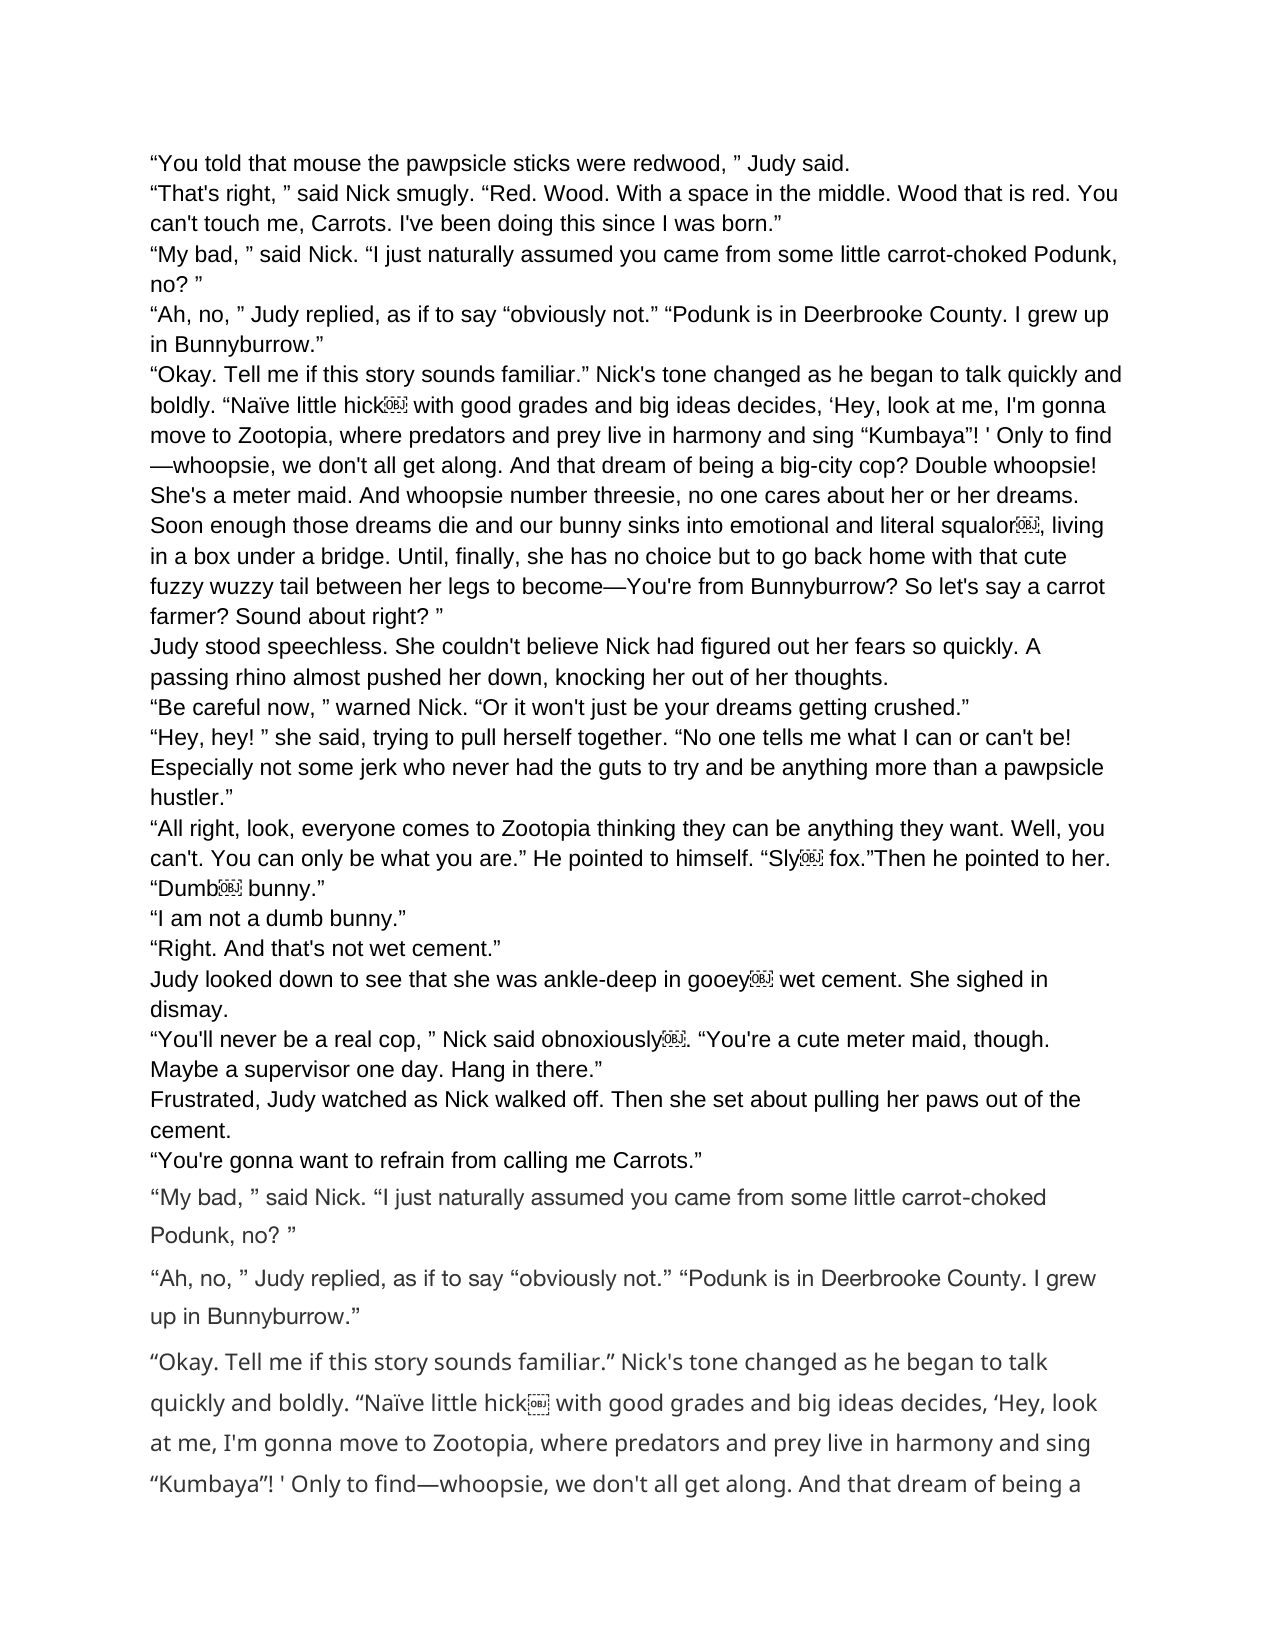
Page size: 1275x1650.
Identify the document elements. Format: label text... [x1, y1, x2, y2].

text “You'll never be a real cop, ” Nick said obnoxiously￼. “You're a cute meter maid, though. Maybe a supervisor one day. Hang in there.” [150, 1026, 1125, 1083]
text “Okay. Tell me if this story sounds familiar.” Nick's tone changed as he began to talk quickly and boldly. “Naïve little hick￼ with good grades and big ideas decides, ‘Hey, look at me, I'm gonna move to Zootopia, where predators and prey live in harmony and sing “Kumbaya”! ' Only to find—whoopsie, we don't all get along. And that dream of being a big-city cop? Double whoopsie! She's a meter maid. And whoopsie number threesie, no one cares about her or her dreams. Soon enough those dreams die and our bunny sinks into emotional and literal squalor￼, living in a box under a bridge. Until, finally, she has no choice but to go back home with that cute fuzzy wuzzy tail between her legs to become—You're from Bunnyburrow? So let's say a carrot farmer? Sound about right? ” [150, 361, 1125, 629]
text “Ah, no, ” Judy replied, as if to say “obviously not.” “Podunk is in Deerbrooke County. I grew up in Bunnyburrow.” [150, 301, 1125, 358]
text “I am not a dumb bunny.” [150, 905, 1125, 932]
text “That's right, ” said Nick smugly. “Red. Wood. With a space in the middle. Wood that is red. You can't touch me, Carrots. I've been doing this since I was born.” [150, 180, 1125, 237]
text “Ah, no, ” Judy replied, as if to say “obviously not.” “Podunk is in Deerbrooke County. I grew up in Bunnyburrow.” [150, 1264, 1125, 1331]
text “My bad, ” said Nick. “I just naturally assumed you came from some little carrot-choked Podunk, no? ” [150, 241, 1125, 297]
text “Hey, hey! ” she said, trying to pull herself together. “No one tells me what I can or can't be! Especially not some jerk who never had the guts to try and be anything more than a pawpsicle hustler.” [150, 724, 1125, 811]
text Judy stood speechless. She couldn't believe Nick had figured out her fears so quickly. A passing rhino almost pushed her down, knocking her out of her thoughts. [150, 633, 1125, 690]
text “My bad, ” said Nick. “I just naturally assumed you came from some little carrot-choked Podunk, no? ” [150, 1183, 1125, 1250]
text Frustrated, Judy watched as Nick walked off. Then she set about pulling her paws out of the cement. [150, 1086, 1125, 1143]
text “You're gonna want to refrain from calling me Carrots.” [150, 1147, 1125, 1173]
text “Be careful now, ” warned Nick. “Or it won't just be your dreams getting crushed.” [150, 694, 1125, 720]
text Judy looked down to see that she was ankle-deep in gooey￼ wet cement. She sighed in dismay. [150, 966, 1125, 1022]
text “All right, look, everyone comes to Zootopia thinking they can be anything they want. Well, you can't. You can only be what you are.” He pointed to himself. “Sly￼ fox.”Then he pointed to her. “Dumb￼ bunny.” [150, 814, 1125, 901]
text “Right. And that's not wet cement.” [150, 935, 1125, 962]
text “You told that mouse the pawpsicle sticks were redwood, ” Judy said. [150, 150, 1125, 176]
